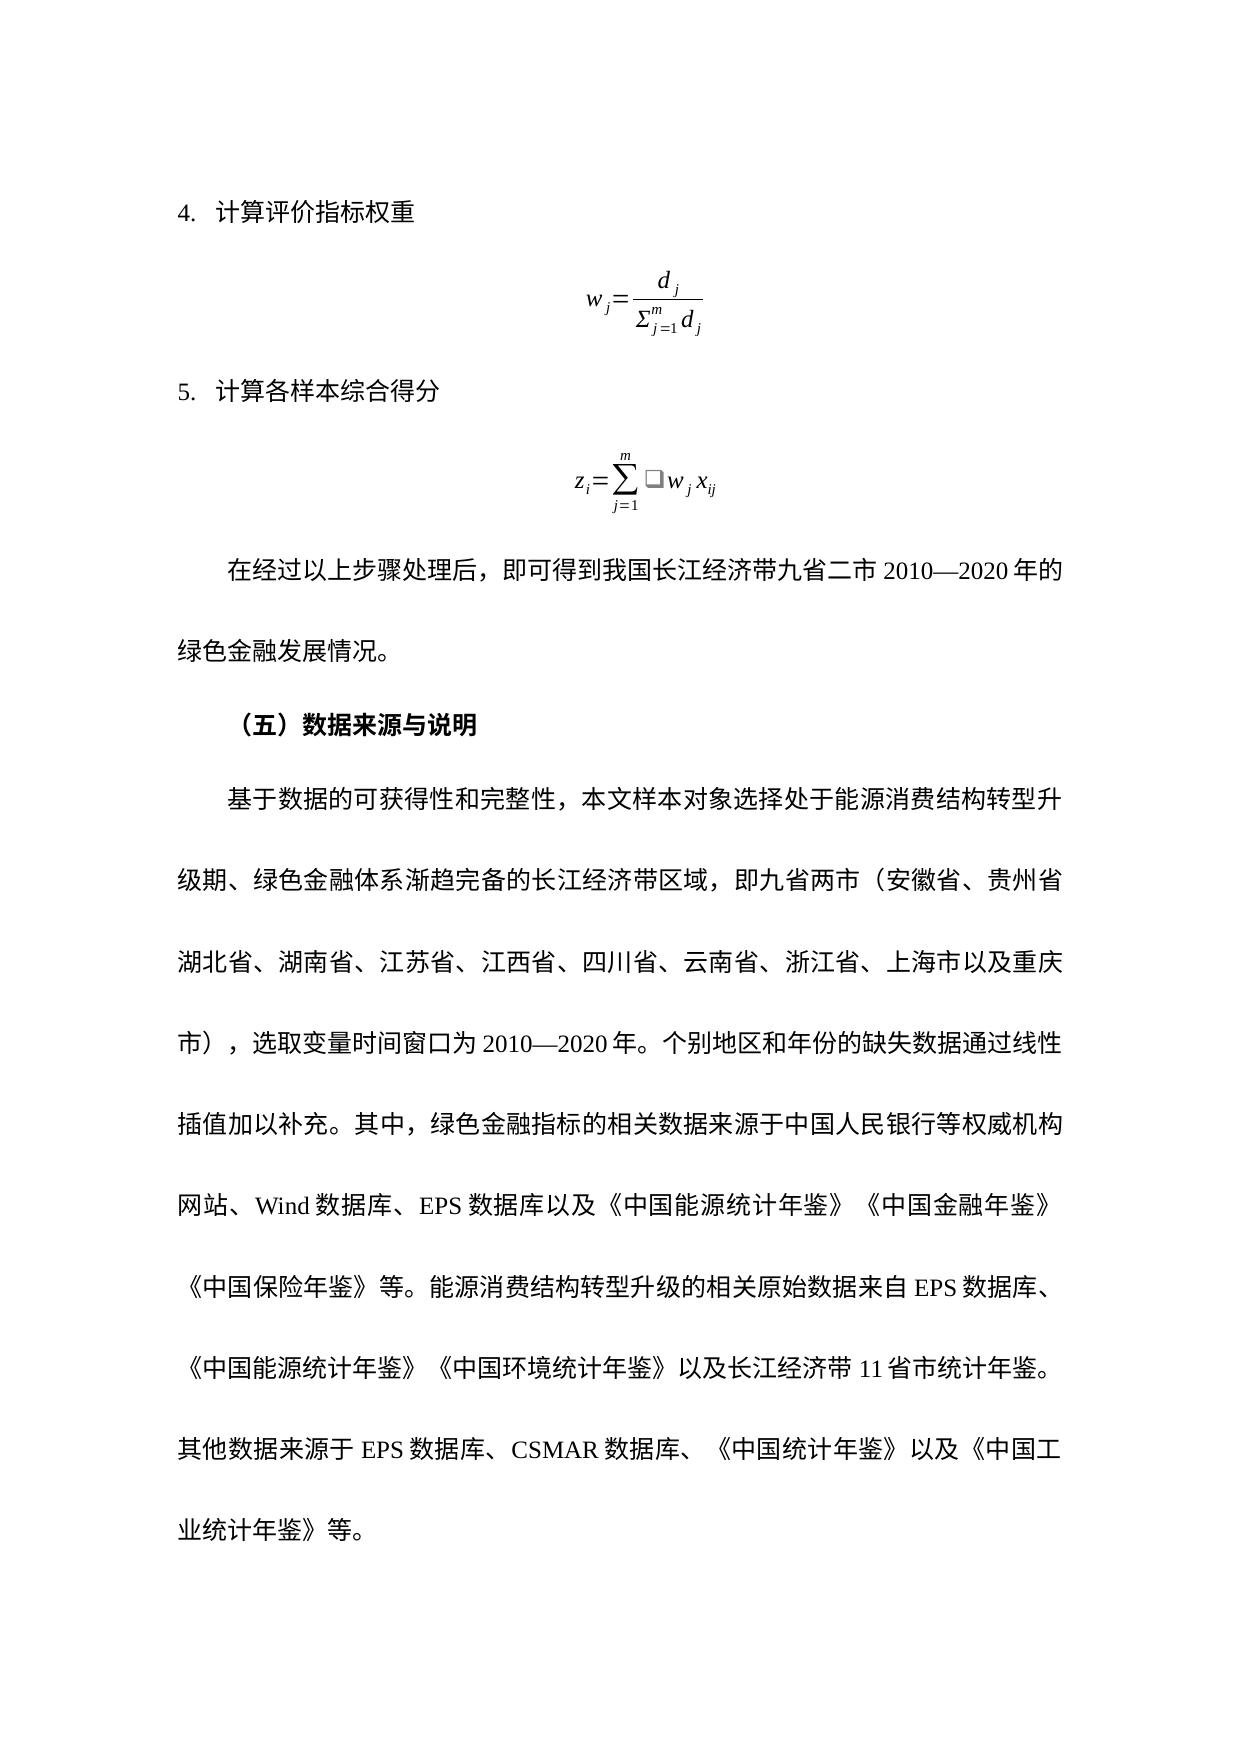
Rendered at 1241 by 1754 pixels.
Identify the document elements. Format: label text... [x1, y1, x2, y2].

text 在经过以上步骤处理后，即可得到我国长江经济带九省二市2010—2020年的绿色金融发展情况。 [177, 536, 1063, 682]
text 基于数据的可获得性和完整性，本文样本对象选择处于能源消费结构转型升级期、绿色金融体系渐趋完备的长江经济带区域，即九省两市（安徽省、贵州省、湖北省、湖南省、江苏省、江西省、四川省、云南省、浙江省、上海市以及重庆市），选取变量时间窗口为2010—2020年。个别地区和年份的缺失数据通过线性插值加以补充。其中，绿色金融指标的相关数据来源于中国人民银行等权威机构网站、Wind数据库、EPS数据库以及《中国能源统计年鉴》《中国金融年鉴》《中国保险年鉴》等。能源消费结构转型升级的相关原始数据来自EPS数据库、《中国能源统计年鉴》《中国环境统计年鉴》以及长江经济带11省市统计年鉴。其他数据来源于EPS数据库、CSMAR数据库、《中国统计年鉴》以及《中国工业统计年鉴》等。 [177, 765, 1063, 1561]
subtitle （五）数据来源与说明 [177, 691, 1063, 756]
subtitle 计算各样本综合得分 [177, 357, 1063, 422]
subtitle 计算评价指标权重 [177, 178, 1063, 243]
